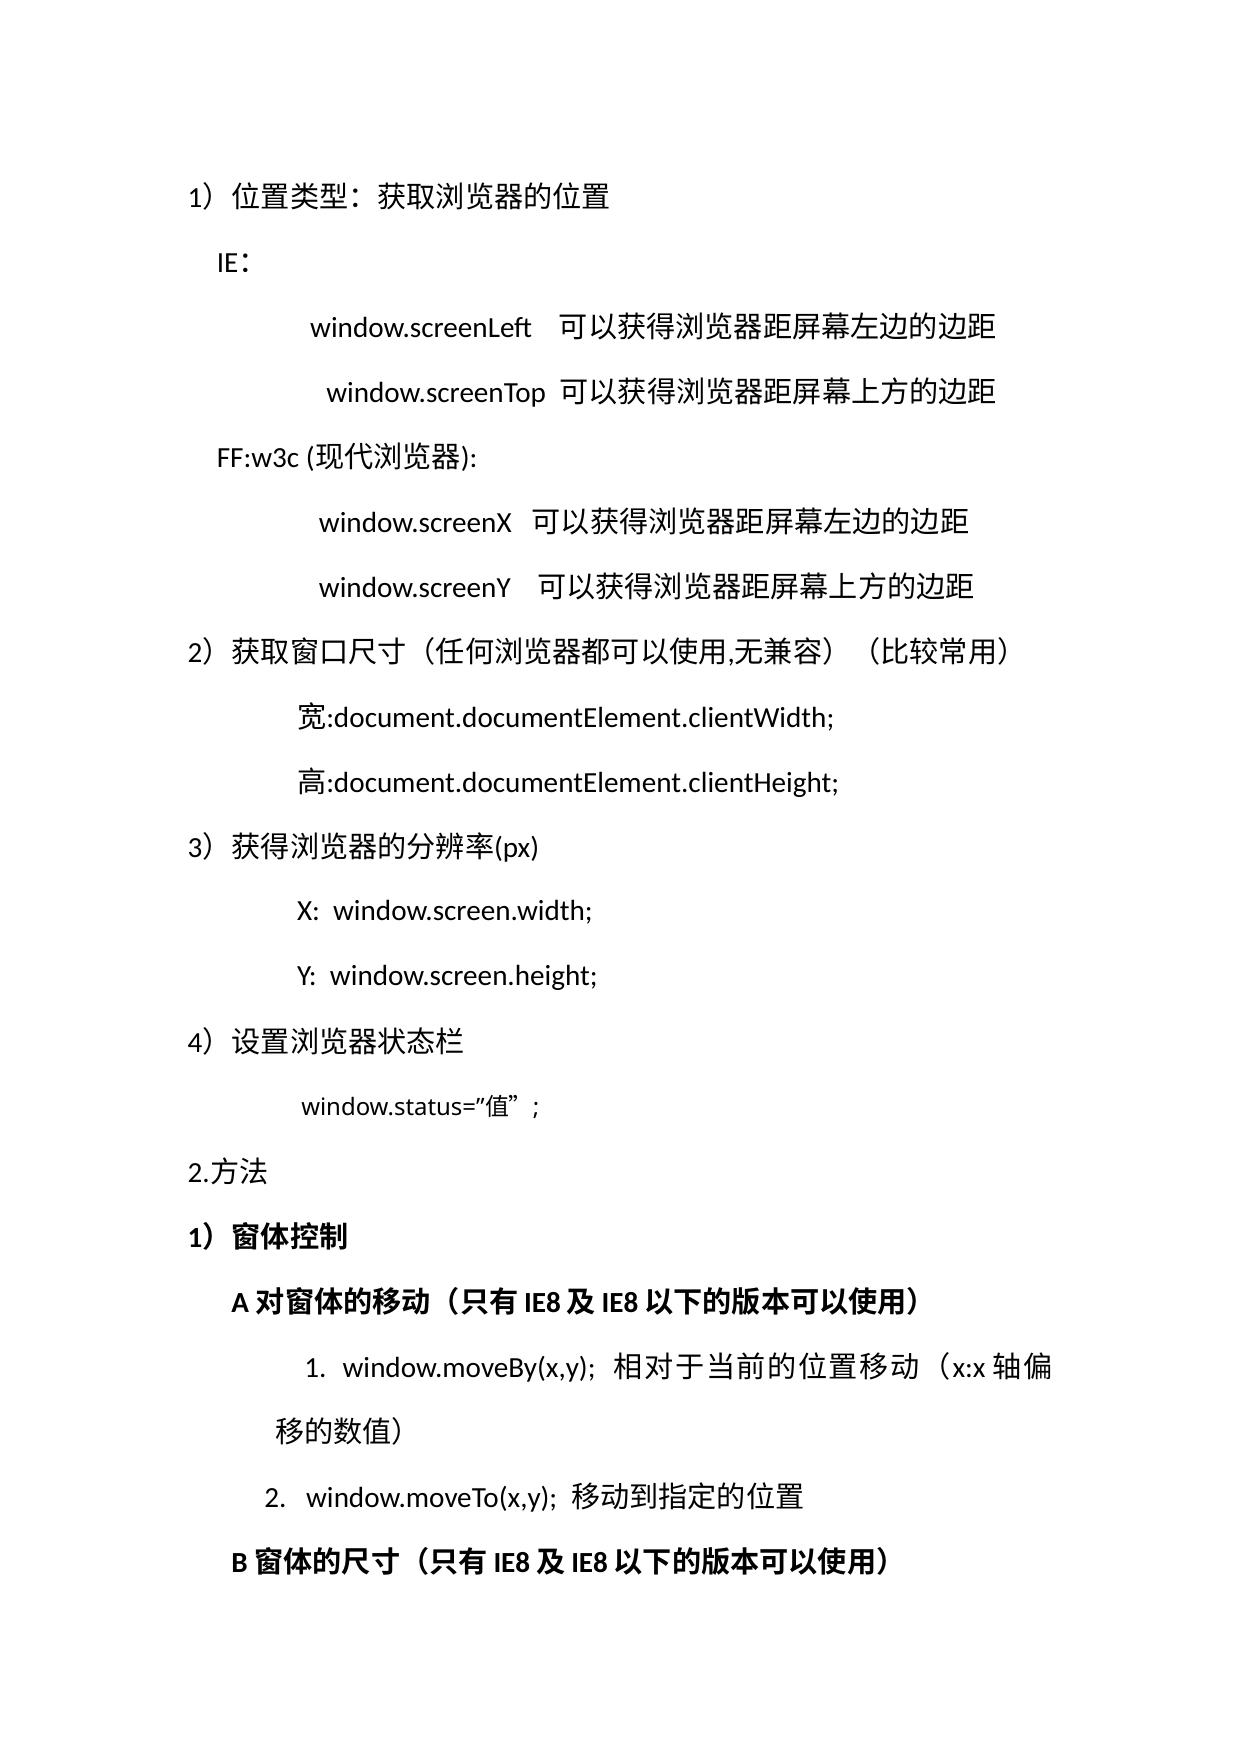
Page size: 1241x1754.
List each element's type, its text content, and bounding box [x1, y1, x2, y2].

text window.screenTop 可以获得浏览器距屏幕上方的边距 [297, 357, 1053, 422]
text 1. window.moveBy(x,y); 相对于当前的位置移动（x:x轴偏移的数值） [275, 1332, 1053, 1462]
text window.screenLeft 可以获得浏览器距屏幕左边的边距 [297, 292, 1053, 357]
text X: window.screen.width; [297, 877, 1053, 942]
text 高:document.documentElement.clientHeight; [297, 747, 1053, 812]
text 2）获取窗口尺寸（任何浏览器都可以使用,无兼容）（比较常用） [187, 617, 1053, 682]
text window.status=”值”; [253, 1072, 1053, 1137]
text 2. window.moveTo(x,y); 移动到指定的位置 [231, 1462, 1053, 1527]
text IE： [187, 227, 1053, 292]
text window.screenX 可以获得浏览器距屏幕左边的边距 [319, 487, 1053, 552]
text 2.方法 [187, 1137, 1053, 1202]
text A 对窗体的移动（只有IE8及IE8以下的版本可以使用） [231, 1267, 1053, 1332]
text B 窗体的尺寸（只有IE8及IE8以下的版本可以使用） [231, 1527, 1053, 1592]
text window.screenY 可以获得浏览器距屏幕上方的边距 [319, 552, 1053, 617]
text 宽:document.documentElement.clientWidth; [297, 682, 1053, 747]
text Y: window.screen.height; [297, 942, 1053, 1007]
text 1）位置类型：获取浏览器的位置 [187, 162, 1053, 227]
text 1）窗体控制 [187, 1202, 1053, 1267]
text 4）设置浏览器状态栏 [187, 1007, 1053, 1072]
text 3）获得浏览器的分辨率(px) [187, 812, 1053, 877]
text FF:w3c (现代浏览器): [187, 422, 1053, 487]
